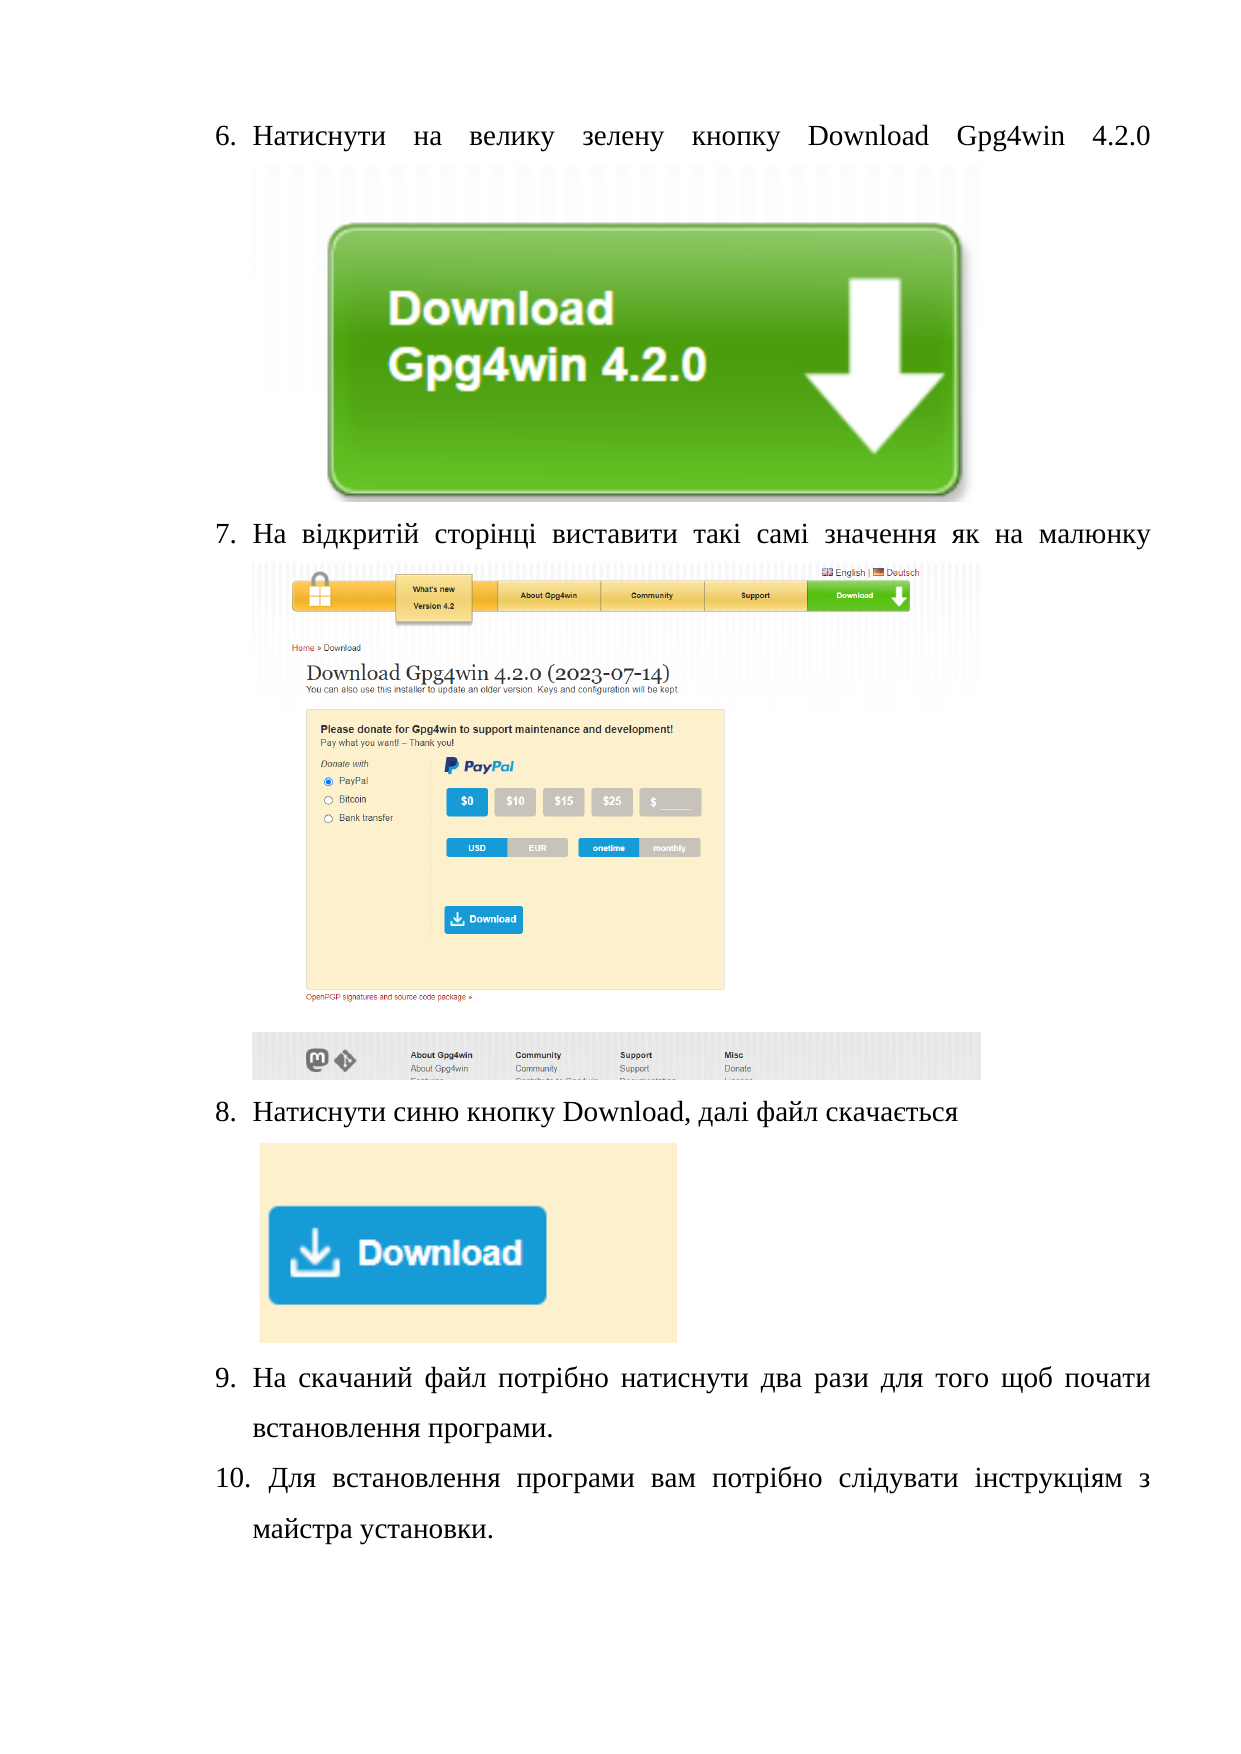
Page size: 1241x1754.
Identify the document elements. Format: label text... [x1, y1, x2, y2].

picture [252, 563, 982, 1080]
list Для встановлення програми вам потрібно слідувати інструкціям з майстра установки. [215, 1460, 1152, 1544]
picture [252, 165, 981, 502]
list На скачаний файл потрібно натиснути два рази для того щоб почати встановлення програми. [215, 1360, 1152, 1444]
picture [259, 1143, 677, 1343]
list Натиснути синю кнопку Download, далі файл скачається [215, 1094, 1152, 1127]
